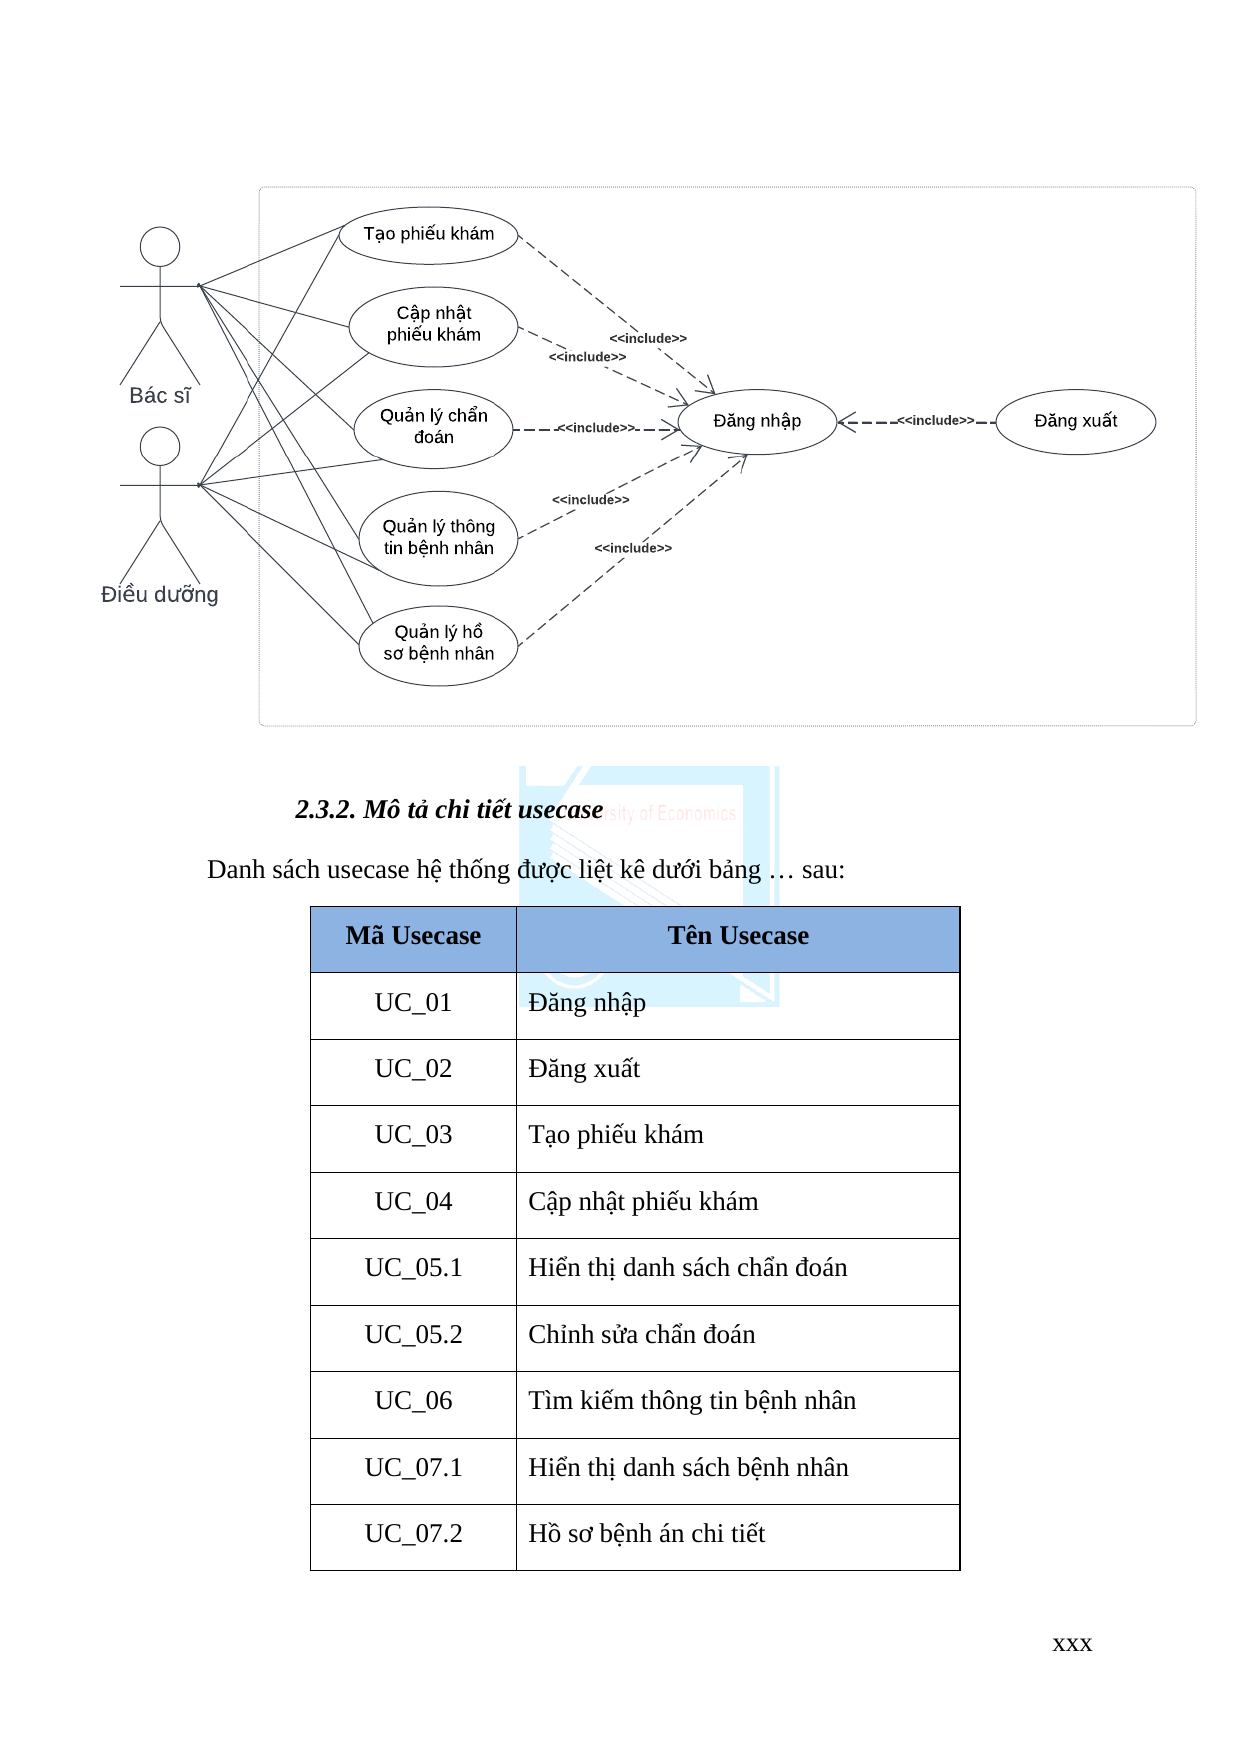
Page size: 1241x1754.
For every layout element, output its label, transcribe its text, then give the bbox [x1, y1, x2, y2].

table_cell UC_03 [311, 1106, 516, 1172]
table_header Mã Usecase [311, 907, 516, 972]
table_cell UC_01 [311, 973, 516, 1039]
table_cell Tìm kiếm thông tin bệnh nhân [517, 1372, 959, 1437]
table_cell Hiển thị danh sách bệnh nhân [517, 1439, 959, 1504]
table_cell Tạo phiếu khám [517, 1106, 959, 1172]
table_cell UC_05.1 [311, 1239, 516, 1304]
table_cell UC_07.2 [311, 1505, 516, 1570]
table_cell UC_04 [311, 1173, 516, 1238]
table_header Tên Usecase [517, 907, 959, 972]
table_cell Chỉnh sửa chẩn đoán [517, 1306, 959, 1371]
text Danh sách usecase hệ thống được liệt kê dưới bảng … sau: [207, 853, 1092, 884]
table_cell Hồ sơ bệnh án chi tiết [517, 1505, 959, 1570]
table_cell Cập nhật phiếu khám [517, 1173, 959, 1238]
table_cell UC_02 [311, 1040, 516, 1105]
table_cell Đăng xuất [517, 1040, 959, 1105]
subtitle 2.3.2. Mô tả chi tiết usecase [295, 794, 1092, 825]
table_cell UC_07.1 [311, 1439, 516, 1504]
table_cell Đăng nhập [517, 973, 959, 1039]
picture [0, 147, 1236, 766]
table_cell UC_06 [311, 1372, 516, 1437]
table_cell UC_05.2 [311, 1306, 516, 1371]
table_cell Hiển thị danh sách chẩn đoán [517, 1239, 959, 1304]
